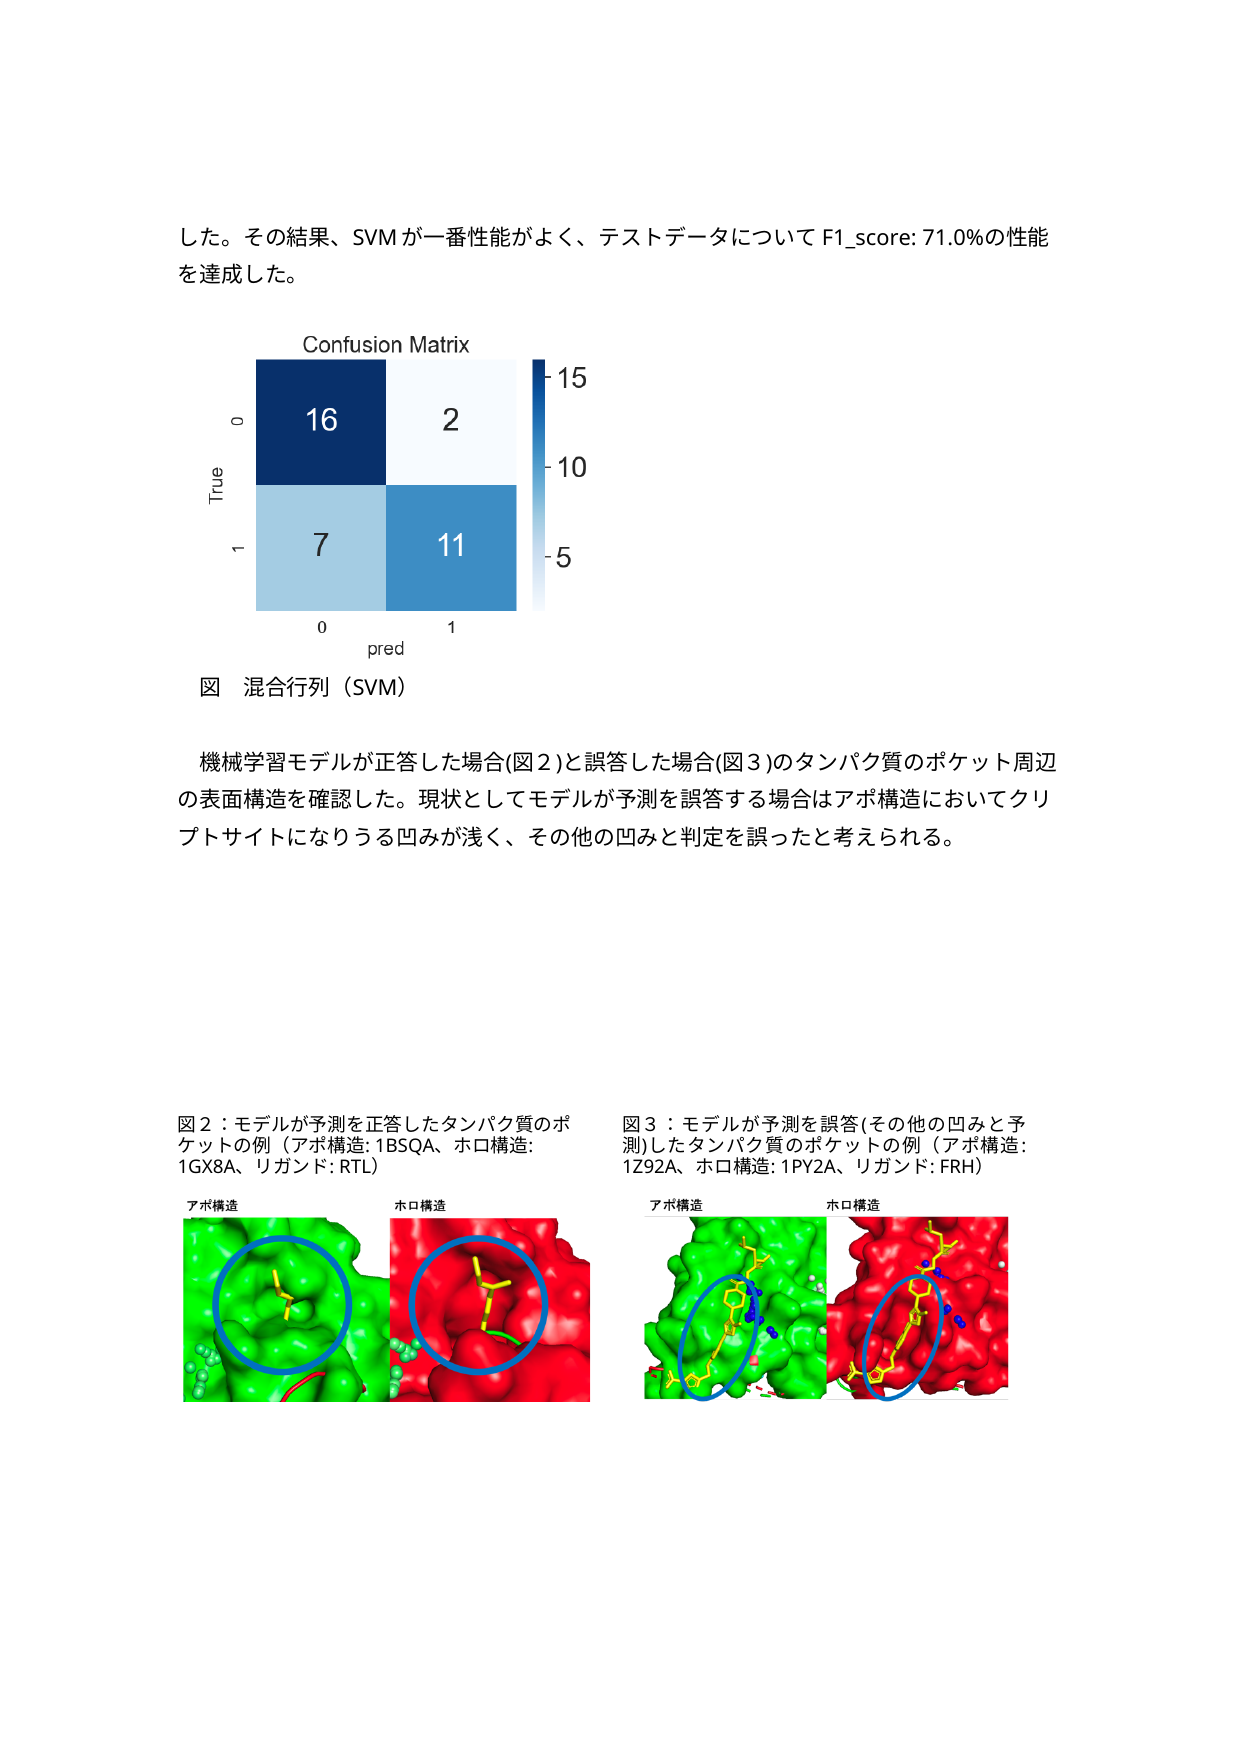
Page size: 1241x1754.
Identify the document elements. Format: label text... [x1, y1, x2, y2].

text 機械学習モデルが正答した場合(図２)と誤答した場合(図３)のタンパク質のポケット周辺の表面構造を確認した。現状としてモデルが予測を誤答する場合はアポ構造においてクリプトサイトになりうる凹みが浅く、その他の凹みと判定を誤ったと考えられる。 [177, 742, 1063, 854]
text 構成したデータセットを学習データ175個、テストデータを36個に分けた。機械学習モデルとしてRandom Forest、XGBoost、LightGBM、SVMを用いて学習し、性能を比較した。その結果、SVMが一番性能がよく、テストデータについてF1_score: 71.0%の性能を達成した。 [177, 217, 1063, 292]
picture [199, 329, 603, 663]
text 図 混合行列（SVM） [177, 667, 1063, 704]
picture [177, 1192, 591, 1402]
picture [640, 1191, 1009, 1402]
